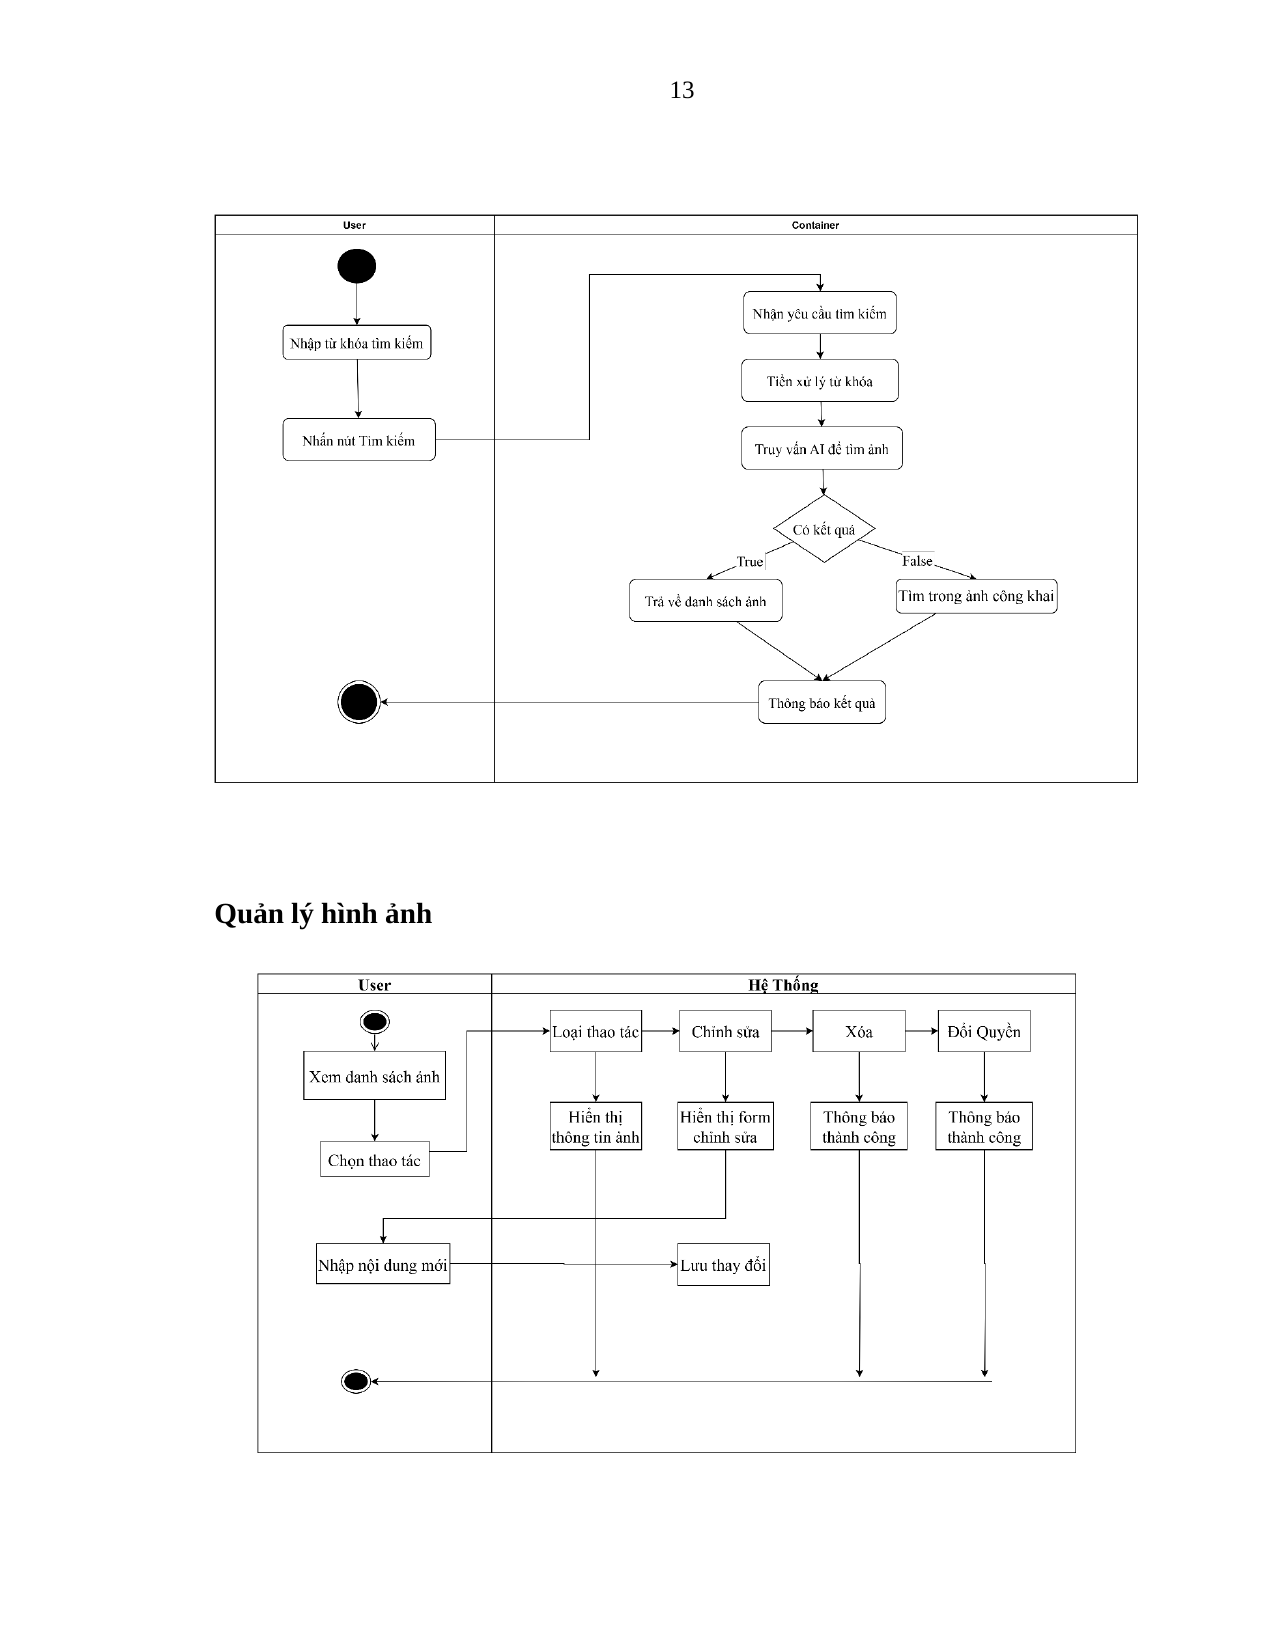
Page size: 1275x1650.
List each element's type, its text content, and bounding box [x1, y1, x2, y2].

picture [206, 206, 1146, 791]
picture [249, 966, 1084, 1461]
text Quản lý hình ảnh [207, 896, 1126, 930]
